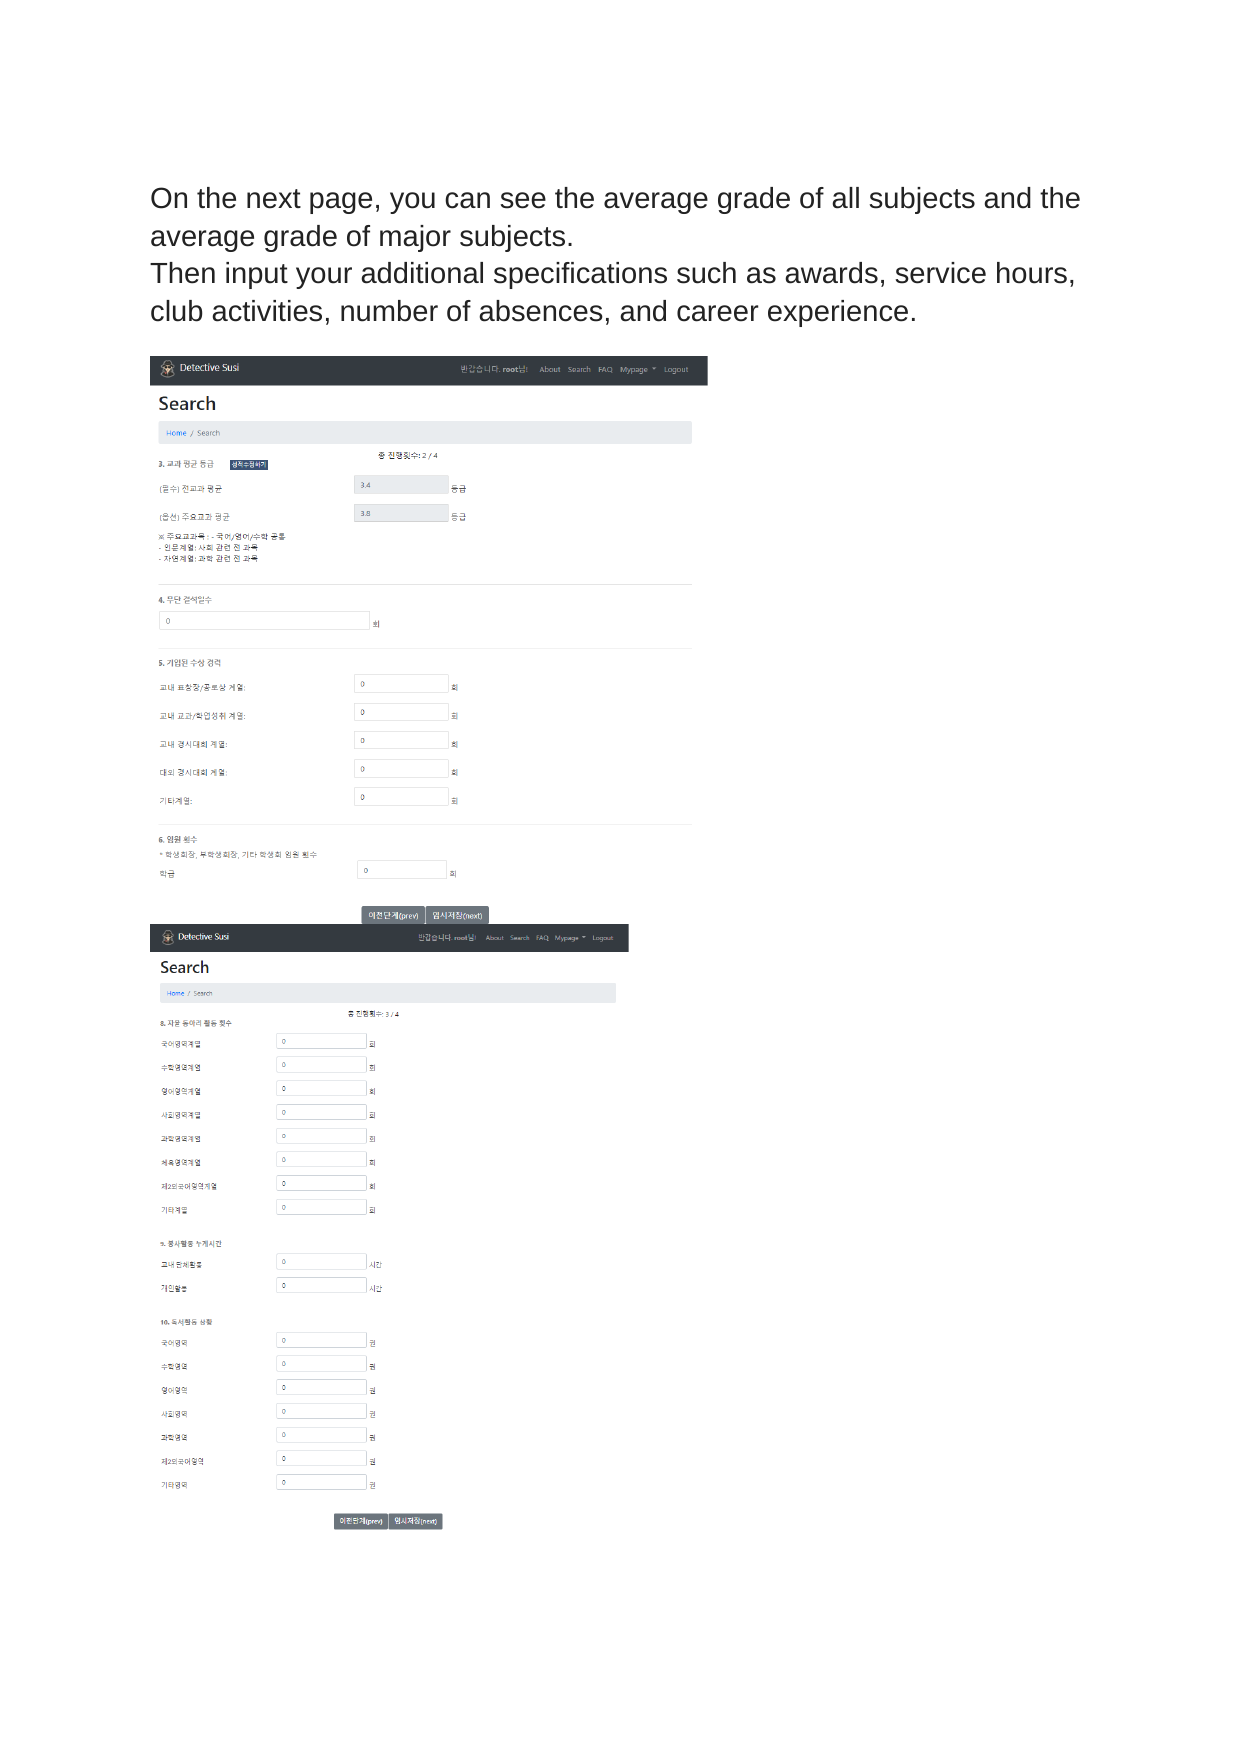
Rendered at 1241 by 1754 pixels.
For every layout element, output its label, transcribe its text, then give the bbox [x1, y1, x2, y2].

text Then input your additional specifications such as awards, service hours, club activities, number of absences, and career experience. [150, 252, 1090, 327]
picture [150, 356, 708, 1535]
text On the next page, you can see the average grade of all subjects and the average grade of major subjects. [150, 177, 1090, 252]
